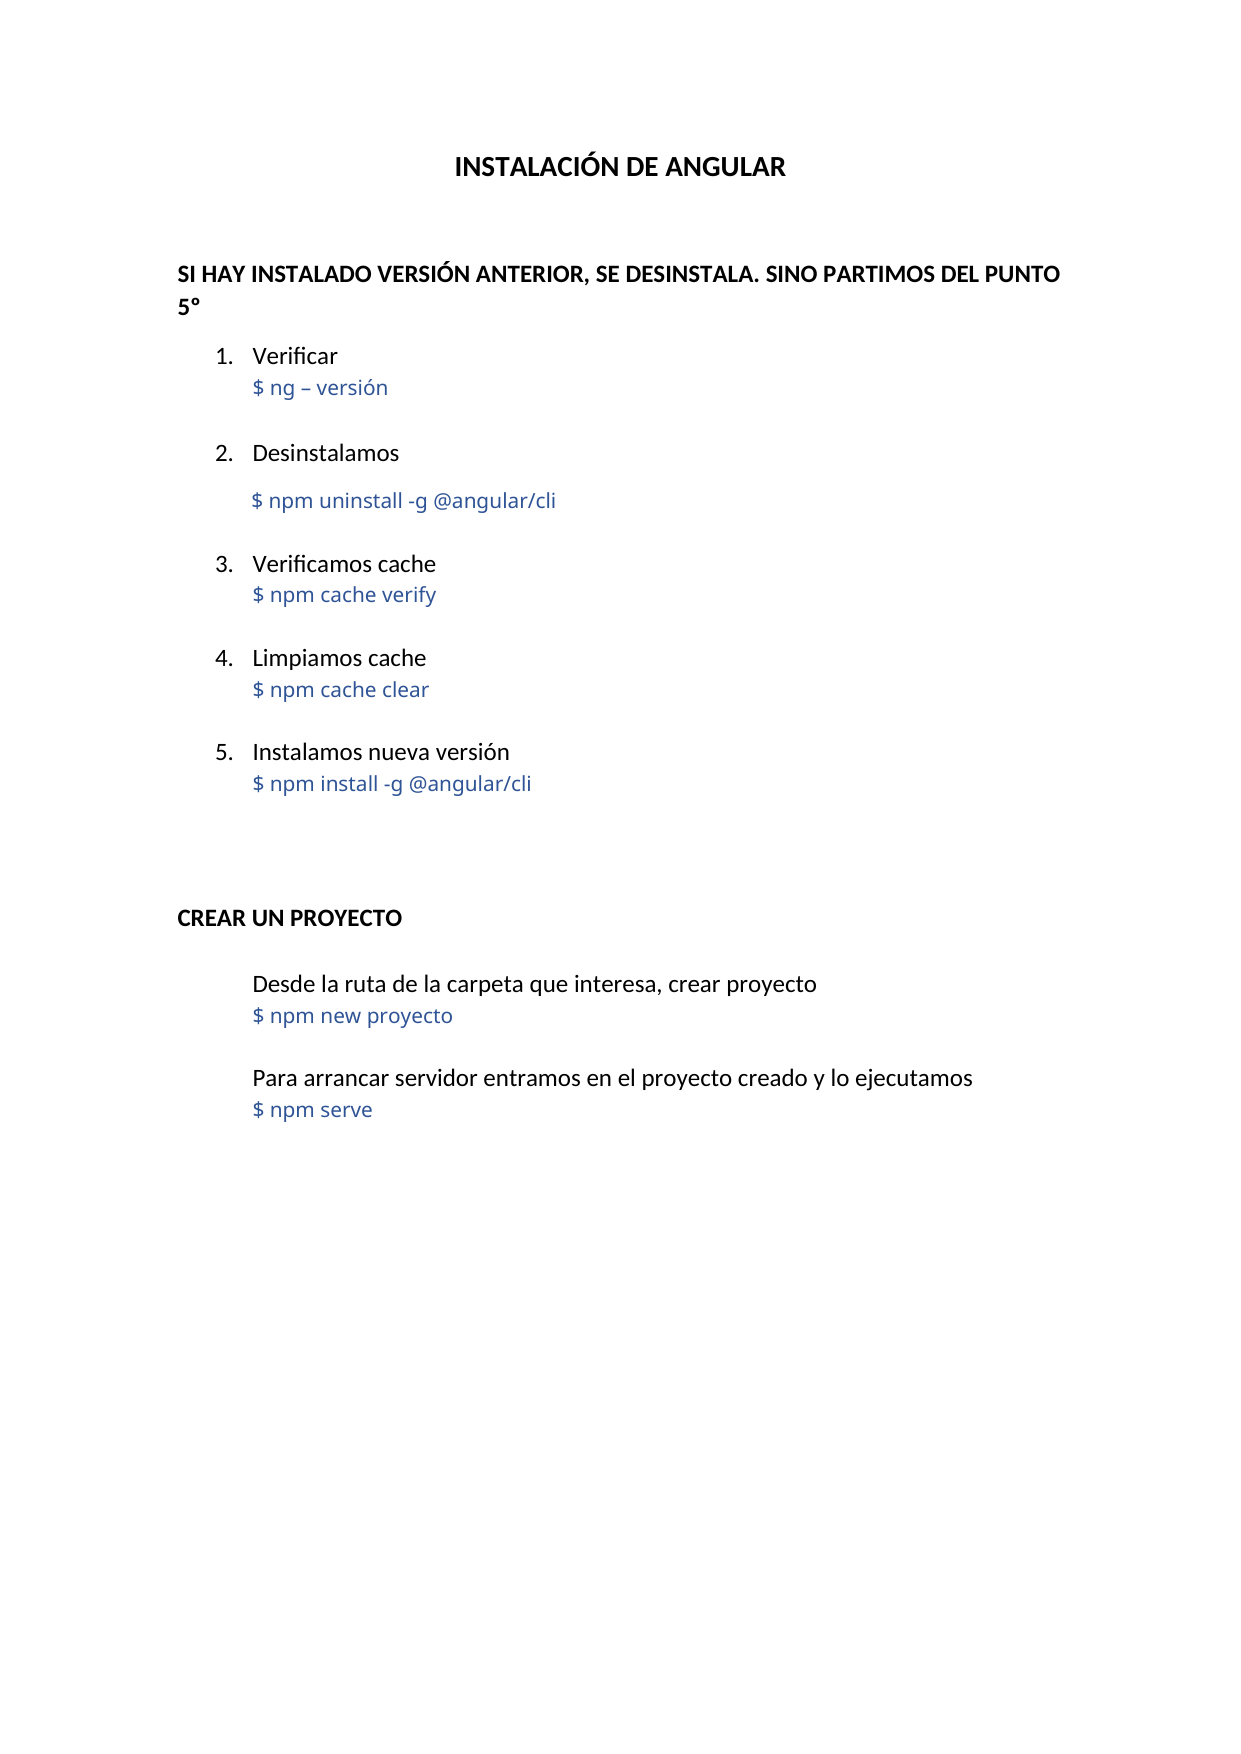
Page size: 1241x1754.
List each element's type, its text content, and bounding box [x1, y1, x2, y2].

list $ npm install -g @angular/cli [252, 769, 1063, 798]
list Desde la ruta de la carpeta que interesa, crear proyecto [252, 968, 1063, 999]
list Instalamos nueva versión [215, 736, 1063, 767]
list $ npm serve [252, 1095, 1063, 1124]
list Limpiamos cache [215, 642, 1063, 672]
text INSTALACIÓN DE ANGULAR [177, 148, 1063, 183]
list Desinstalamos [215, 437, 1063, 467]
list Verificamos cache [215, 548, 1063, 578]
list $ ng – versión [252, 373, 1063, 402]
text $ npm uninstall -g @angular/cli [177, 486, 1063, 515]
list CREAR UN PROYECTO [177, 902, 1063, 933]
list Verificar [215, 340, 1063, 371]
list Para arrancar servidor entramos en el proyecto creado y lo ejecutamos [252, 1062, 1063, 1093]
list $ npm new proyecto [252, 1001, 1063, 1029]
text SI HAY INSTALADO VERSIÓN ANTERIOR, SE DESINSTALA. SINO PARTIMOS DEL PUNTO 5º [177, 258, 1063, 321]
list $ npm cache clear [252, 675, 1063, 703]
list $ npm cache verify [252, 581, 1063, 609]
